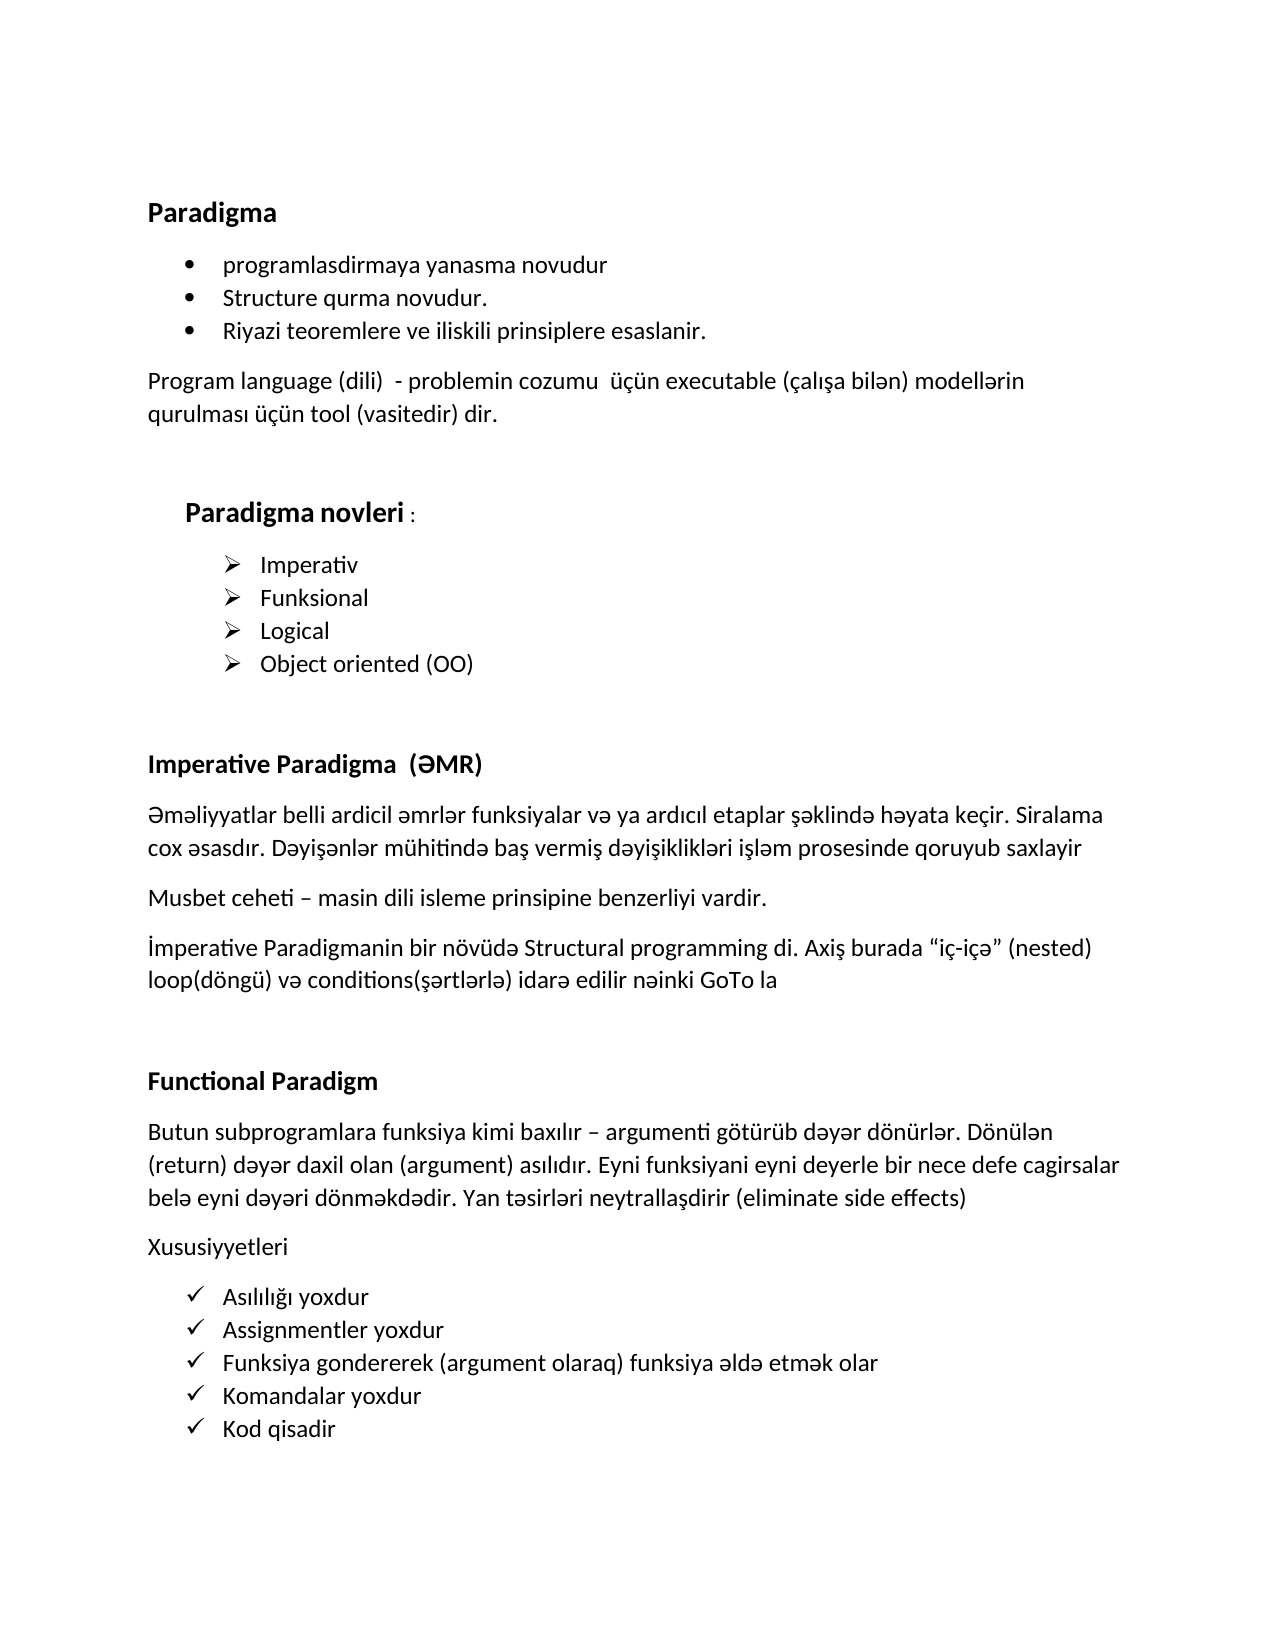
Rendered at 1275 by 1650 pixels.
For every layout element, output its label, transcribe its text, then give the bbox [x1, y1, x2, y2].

list Funksional [223, 582, 1127, 613]
text Paradigma novleri : [185, 494, 1127, 530]
text Əməliyyatlar belli ardicil əmrlər funksiyalar və ya ardıcıl etaplar şəklində həyata keçir. Siralama cox əsasdır. Dəyişənlər mühitində baş vermiş dəyişiklikləri işləm prosesinde qoruyub saxlayir [148, 800, 1127, 863]
list Logical [223, 615, 1127, 646]
list Imperativ [223, 549, 1127, 580]
list Kod qisadir [185, 1413, 1127, 1443]
list programlasdirmaya yanasma novudur [185, 249, 1127, 280]
text Program language (dili) - problemin cozumu üçün executable (çalışa bilən) modellərin qurulması üçün tool (vasitedir) dir. [148, 365, 1127, 428]
text Imperative Paradigma (ƏMR) [148, 747, 1127, 780]
text Butun subprogramlara funksiya kimi baxılır – argumenti götürüb dəyər dönürlər. Dönülən (return) dəyər daxil olan (argument) asılıdır. Eyni funksiyani eyni deyerle bir nece defe cagirsalar belə eyni dəyəri dönməkdədir. Yan təsirləri neytrallaşdirir (eliminate side effects) [148, 1116, 1127, 1212]
list Assignmentler yoxdur [185, 1314, 1127, 1344]
text Xususiyyetleri [148, 1232, 1127, 1262]
list Funksiya gondererek (argument olaraq) funksiya əldə etmək olar [185, 1347, 1127, 1377]
text Musbet ceheti – masin dili isleme prinsipine benzerliyi vardir. [148, 882, 1127, 913]
text Paradigma [148, 194, 1127, 230]
text Functional Paradigm [148, 1064, 1127, 1097]
list Komandalar yoxdur [185, 1380, 1127, 1410]
list Object oriented (OO) [223, 648, 1127, 679]
list Riyazi teoremlere ve iliskili prinsiplere esaslanir. [185, 315, 1127, 346]
list Asılılığı yoxdur [185, 1281, 1127, 1312]
text İmperative Paradigmanin bir növüdə Structural programming di. Axiş burada “iç-içə” (nested) loop(döngü) və conditions(şərtlərlə) idarə edilir nəinki GoTo la [148, 932, 1127, 995]
list Structure qurma novudur. [185, 282, 1127, 313]
